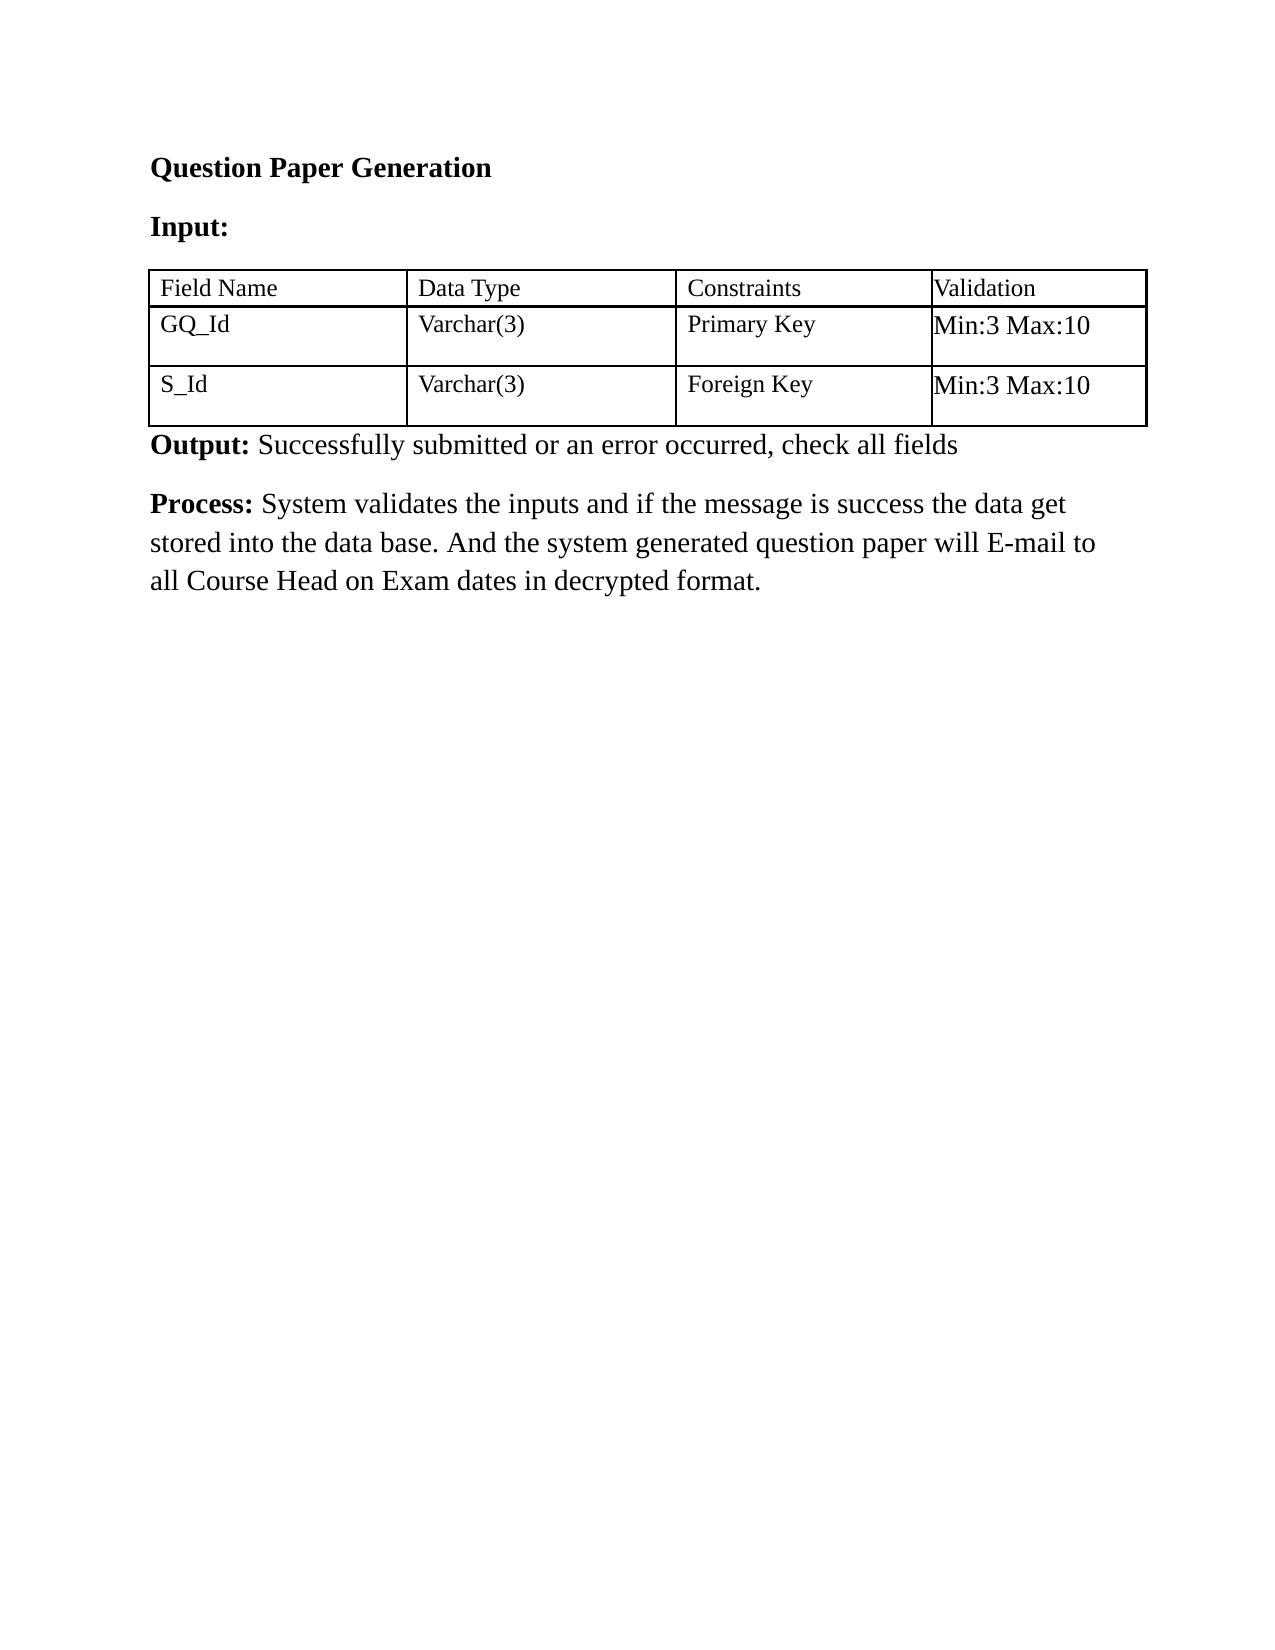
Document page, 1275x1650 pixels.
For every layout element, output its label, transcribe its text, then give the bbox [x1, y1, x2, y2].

table_cell Foreign Key [677, 367, 931, 425]
table_cell GQ_Id [150, 308, 406, 365]
text Input: [150, 209, 1125, 243]
table_cell Primary Key [677, 308, 931, 365]
text Process: System validates the inputs and if the message is success the data get stored into the data base. And the system generated question paper will E-mail to all Course Head on Exam dates in decrypted format. [150, 486, 1125, 597]
text Question Paper Generation [150, 150, 1125, 183]
table_header Field Name [150, 271, 406, 305]
text Output: Successfully submitted or an error occurred, check all fields [150, 427, 1125, 461]
table_cell Varchar(3) [408, 308, 675, 365]
table_cell Varchar(3) [408, 367, 675, 425]
table_cell Min:3 Max:10 [933, 367, 1145, 425]
table_header Data Type [408, 271, 675, 305]
table_header Validation [933, 271, 1145, 305]
table_header Constraints [677, 271, 931, 305]
table_cell S_Id [150, 367, 406, 425]
table_cell Min:3 Max:10 [933, 308, 1145, 365]
